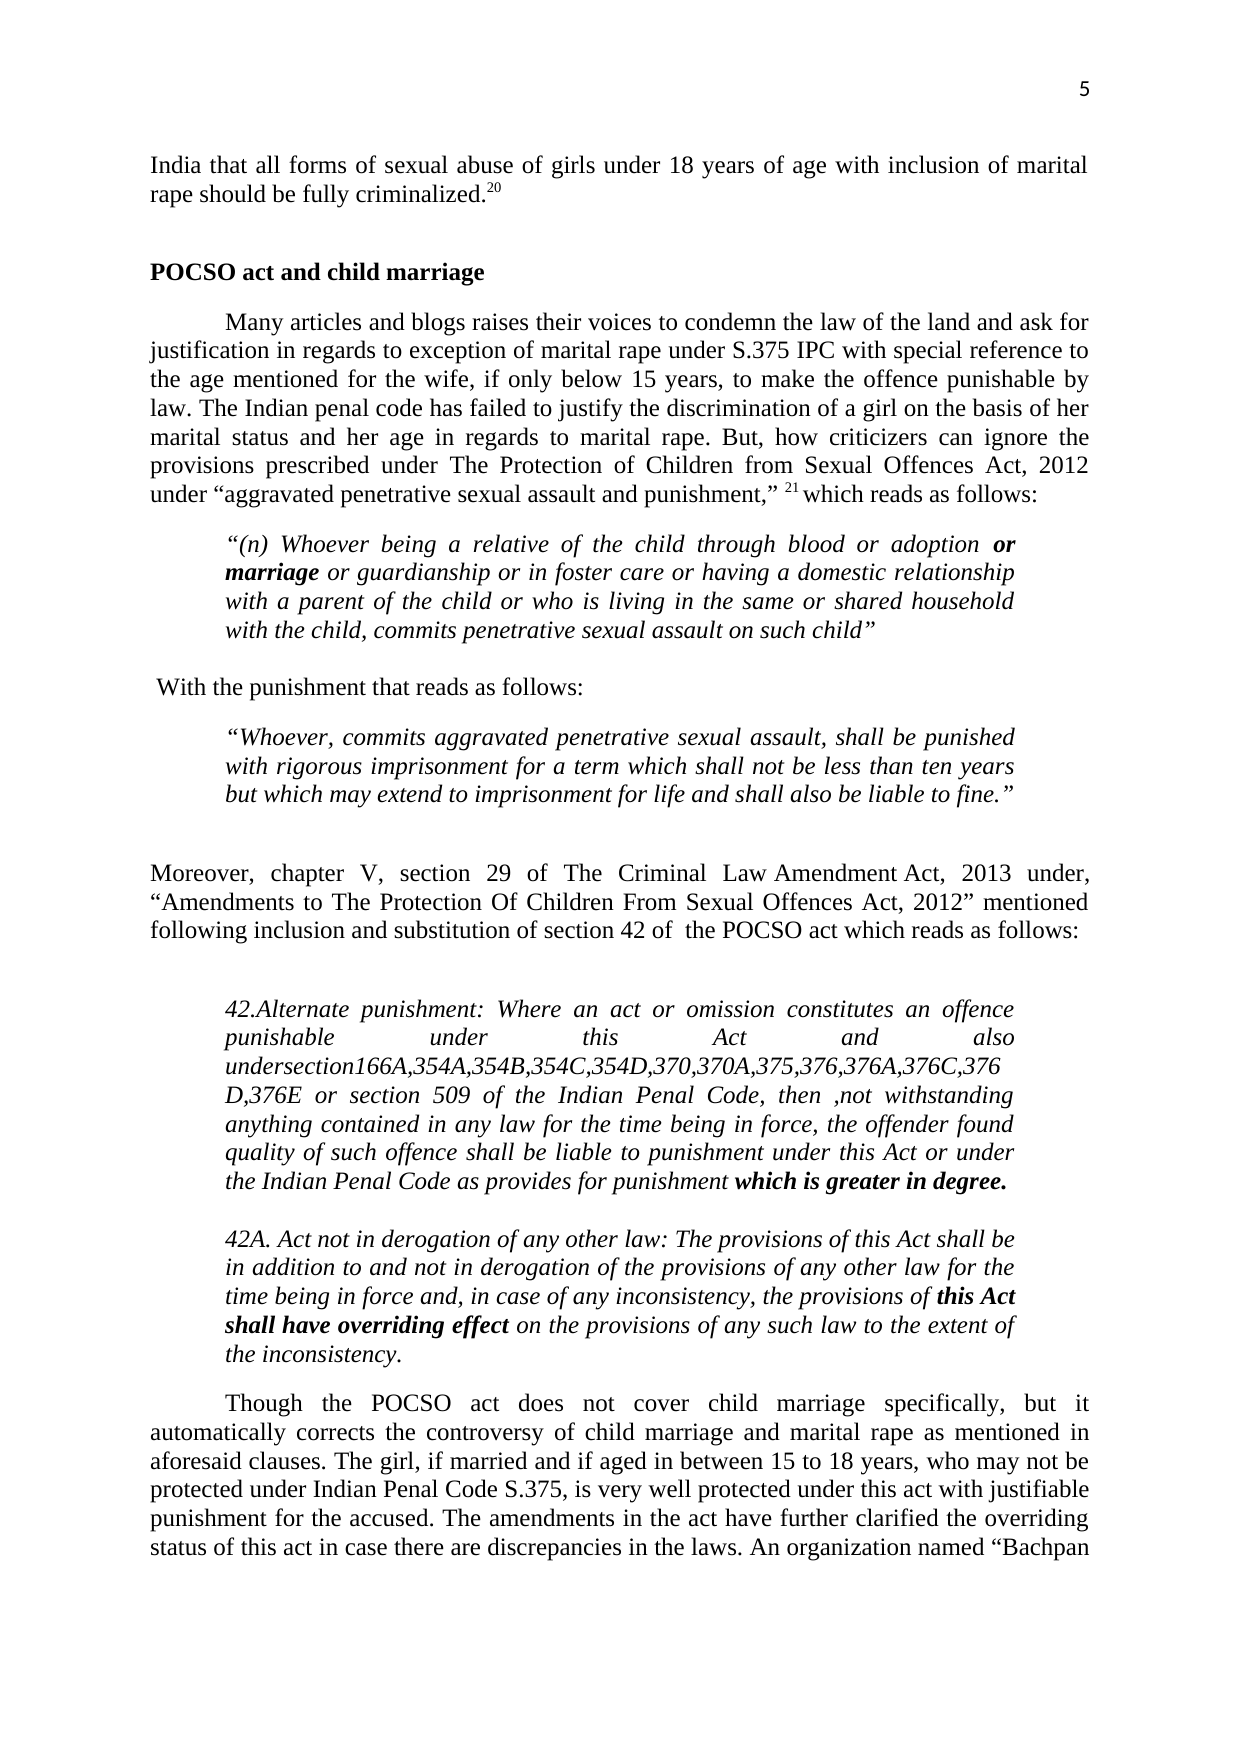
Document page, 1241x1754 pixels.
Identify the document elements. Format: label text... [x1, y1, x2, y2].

text Many articles and blogs raises their voices to condemn the law of the land and ask for justification in regards to exception of marital rape under S.375 IPC with special reference to the age mentioned for the wife, if only below 15 years, to make the offence punishable by law. The Indian penal code has failed to justify the discrimination of a girl on the basis of her marital status and her age in regards to marital rape. But, how criticizers can ignore the provisions prescribed under The Protection of Children from Sexual Offences Act, 2012 under “aggravated penetrative sexual assault and punishment,” 21 which reads as follows: [150, 307, 1090, 508]
text 42A. Act not in derogation of any other law: The provisions of this Act shall be in addition to and not in derogation of the provisions of any other law for the time being in force and, in case of any inconsistency, the provisions of this Act shall have overriding effect on the provisions of any such law to the extent of the inconsistency. [225, 1224, 1015, 1367]
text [150, 150, 1090, 207]
text POCSO act and child marriage [150, 257, 1090, 286]
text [150, 1388, 1090, 1561]
text “Whoever, commits aggravated penetrative sexual assault, shall be punished with rigorous imprisonment for a term which shall not be less than ten years but which may extend to imprisonment for life and shall also be liable to fine.” [225, 722, 1015, 808]
text With the punishment that reads as follows: [150, 672, 1090, 701]
text 42.Alternate punishment: Where an act or omission constitutes an offence punishable under this Act and also undersection166A,354A,354B,354C,354D,370,370A,375,376,376A,376C,376D,376E or section 509 of the Indian Penal Code, then ,not withstanding anything contained in any law for the time being in force, the offender found quality of such offence shall be liable to punishment under this Act or under the Indian Penal Code as provides for punishment which is greater in degree. [225, 994, 1015, 1195]
text Moreover, chapter V, section 29 of The Criminal Law Amendment Act, 2013 under, “Amendments to The Protection Of Children From Sexual Offences Act, 2012” mentioned following inclusion and substitution of section 42 of the POCSO act which reads as follows: [150, 858, 1090, 944]
text “(n) Whoever being a relative of the child through blood or adoption or marriage or guardianship or in foster care or having a domestic relationship with a parent of the child or who is living in the same or shared household with the child, commits penetrative sexual assault on such child” [225, 529, 1015, 644]
